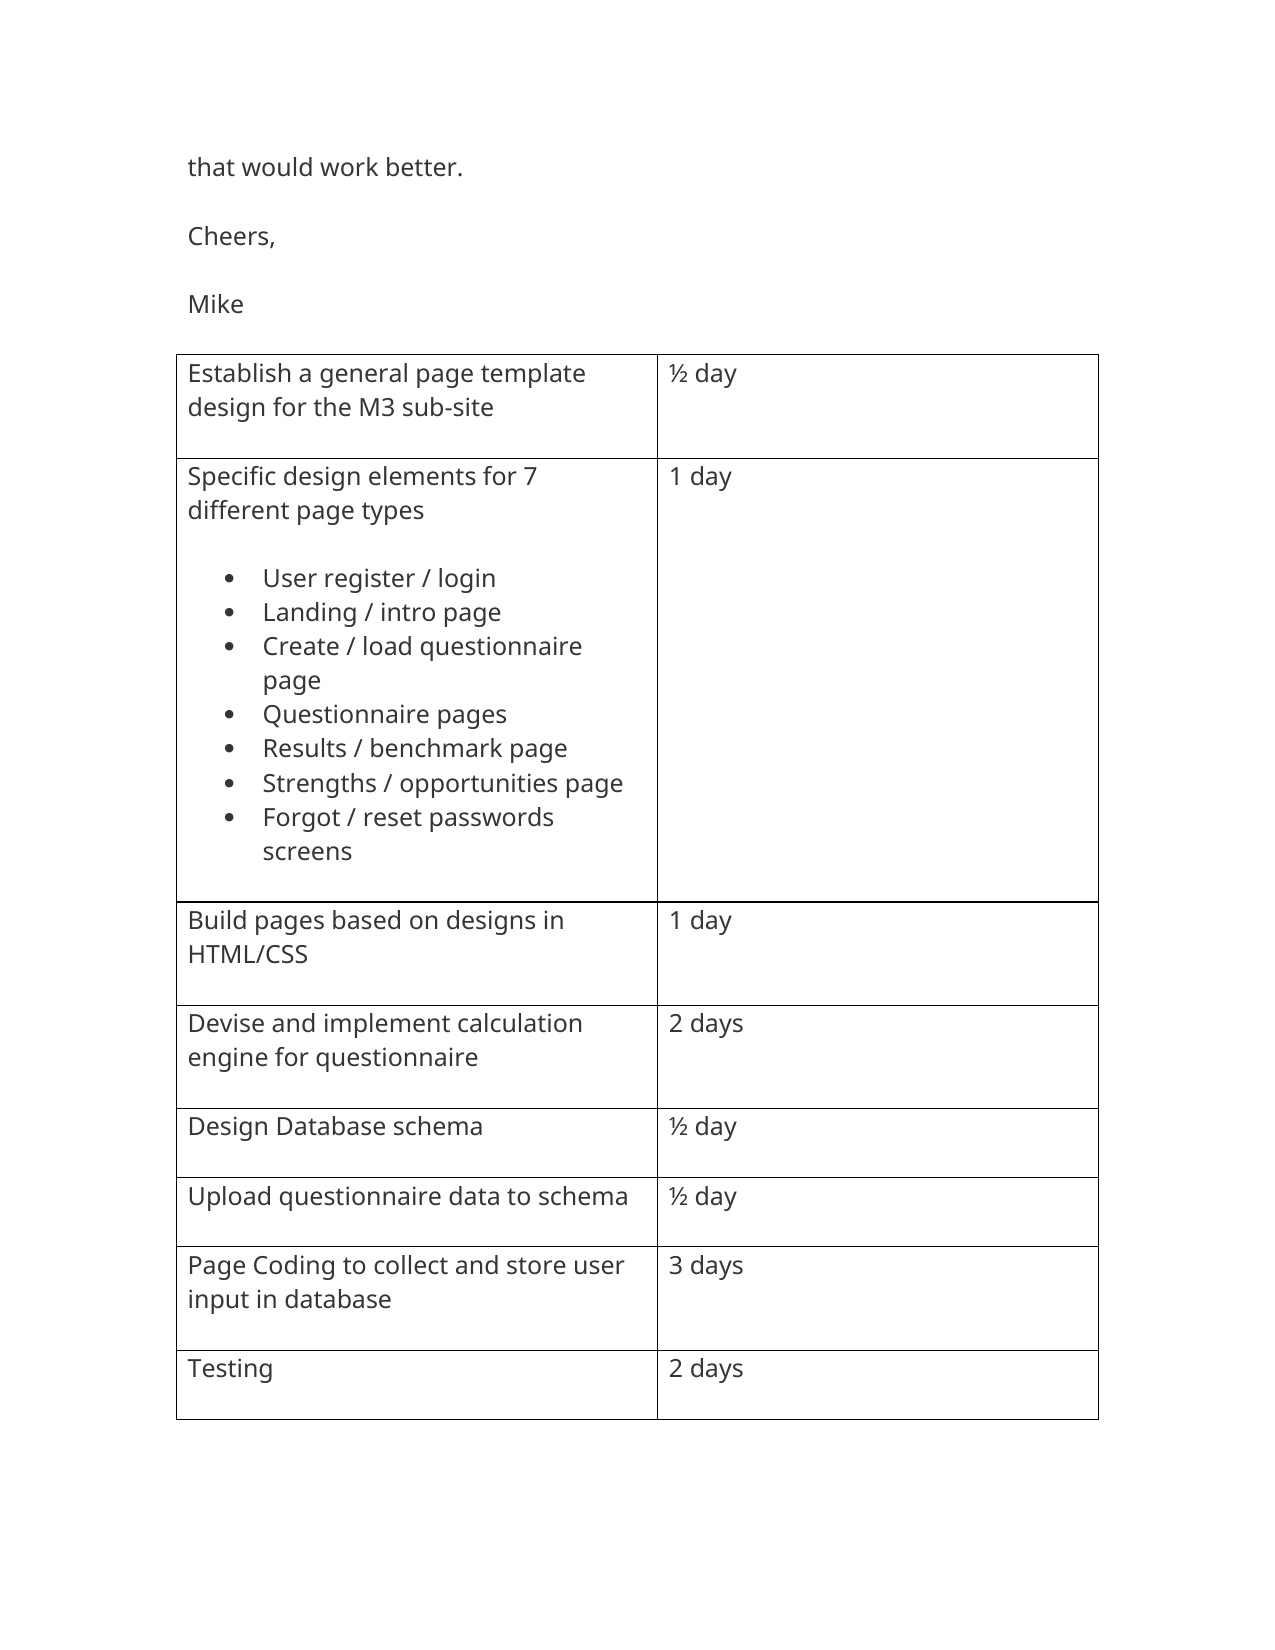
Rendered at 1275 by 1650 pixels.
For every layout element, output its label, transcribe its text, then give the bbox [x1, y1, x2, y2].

table_header ½ day [658, 355, 1098, 458]
table_cell Upload questionnaire data to schema [177, 1178, 657, 1246]
table_cell 1 day [658, 903, 1098, 1005]
table_cell Page Coding to collect and store user input in database [177, 1247, 657, 1349]
table_cell ½ day [658, 1178, 1098, 1246]
table_cell ½ day [658, 1109, 1098, 1177]
table_cell Design Database schema [177, 1109, 657, 1177]
table_cell 1 day [658, 459, 1098, 901]
text Cheers, [187, 218, 1087, 252]
text Mike [187, 286, 1087, 320]
table_cell Testing [177, 1351, 657, 1419]
table_cell Specific design elements for 7 different page types User register / login Landing / intro page Create / load questionnaire page Questionnaire pages Results / benchmark page Strengths / opportunities page Forgot / reset passwords screens [177, 459, 657, 901]
table_cell 2 days [658, 1006, 1098, 1108]
table_cell 2 days [658, 1351, 1098, 1419]
table_header Establish a general page template design for the M3 sub-site [177, 355, 657, 458]
table_cell 3 days [658, 1247, 1098, 1349]
table_cell Build pages based on designs in HTML/CSS [177, 903, 657, 1005]
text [187, 150, 1087, 184]
table_cell Devise and implement calculation engine for questionnaire [177, 1006, 657, 1108]
